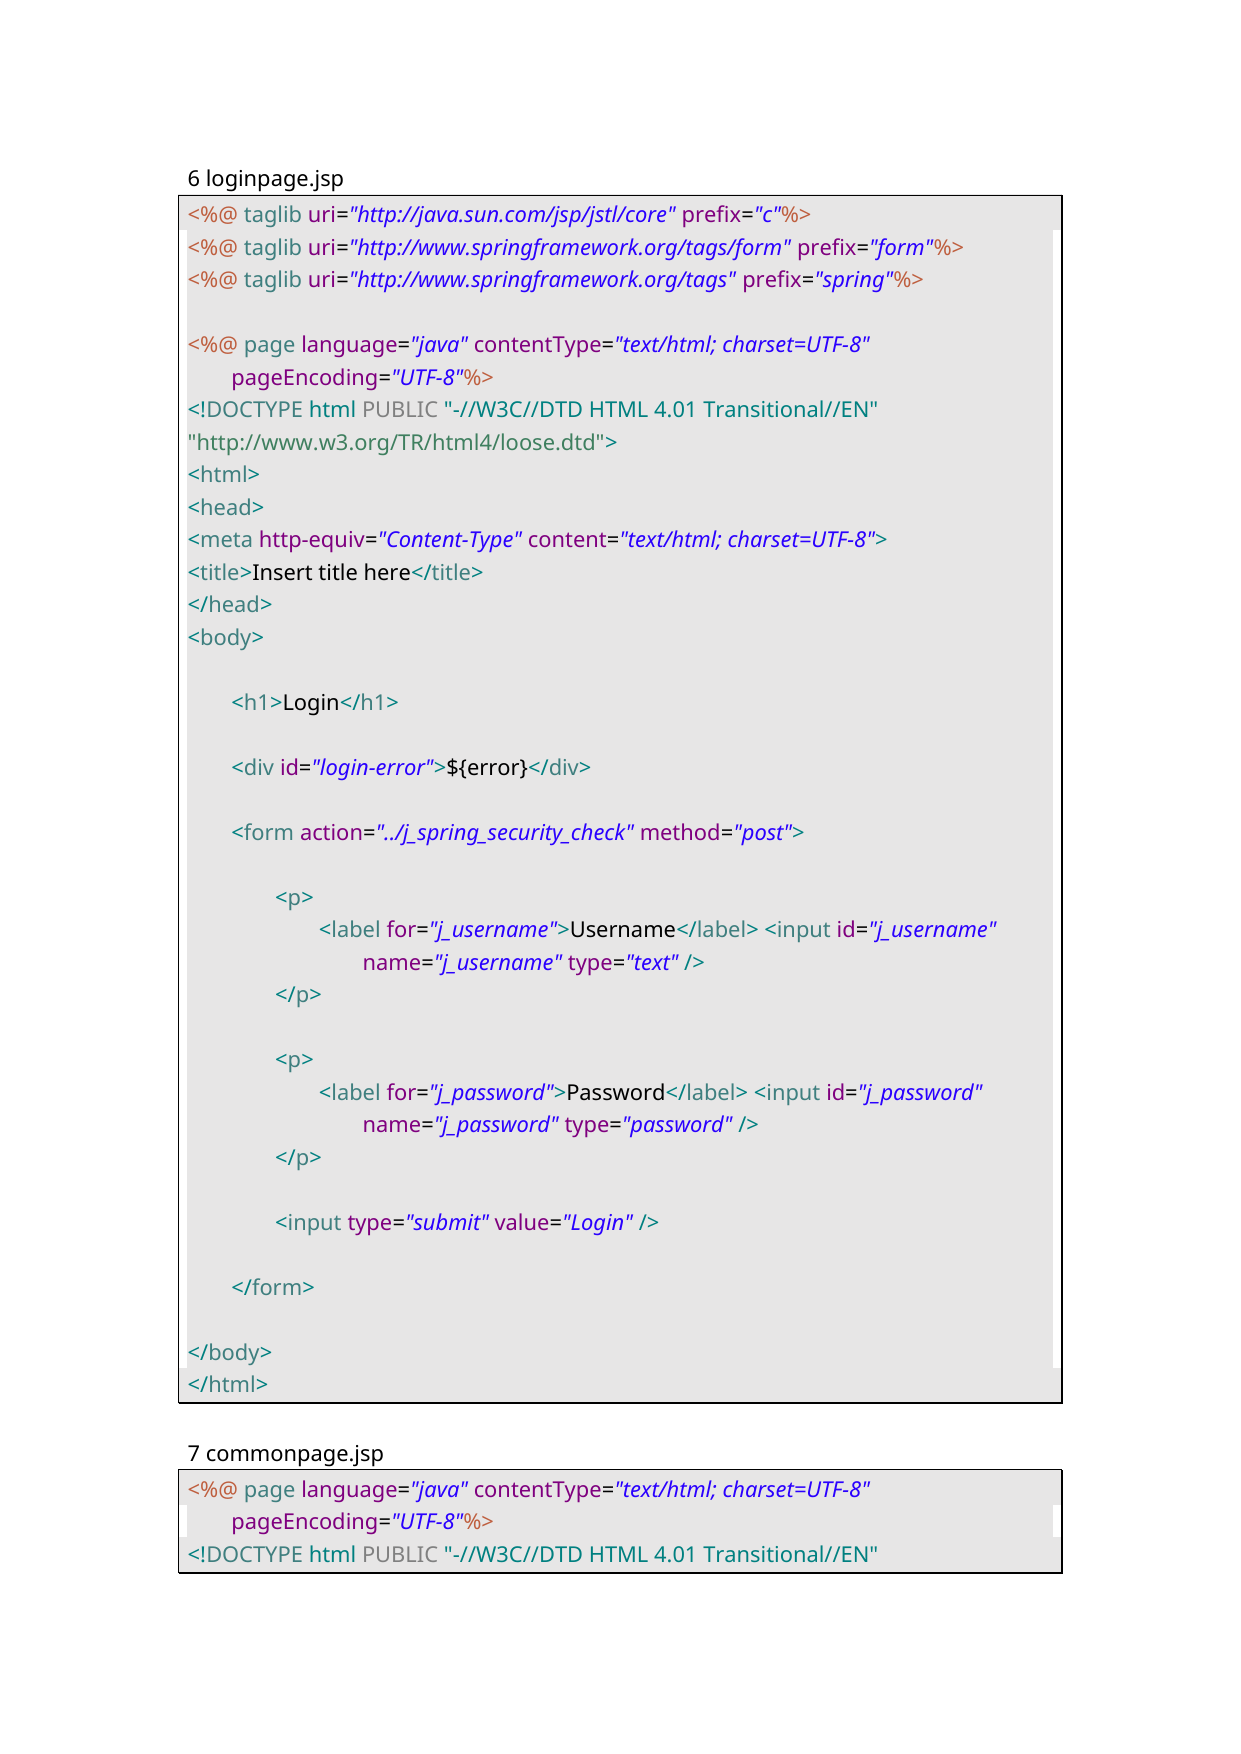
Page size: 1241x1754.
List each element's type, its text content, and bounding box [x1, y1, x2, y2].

text </p> [187, 978, 1053, 1010]
text <input type="submit" value="Login" /> [187, 1205, 1053, 1238]
text <head> [187, 490, 1053, 523]
text <form action="../j_spring_security_check" method="post"> [187, 815, 1053, 848]
text <%@ taglib uri="http://java.sun.com/jsp/jstl/core" prefix="c"%> [179, 196, 1061, 230]
text </p> [187, 1140, 1053, 1173]
text 6 loginpage.jsp [187, 162, 1053, 194]
text <div id="login-error">${error}</div> [187, 750, 1053, 783]
text 7 commonpage.jsp [187, 1437, 1053, 1469]
text <meta http-equiv="Content-Type" content="text/html; charset=UTF-8"> [187, 523, 1053, 555]
text <%@ page language="java" contentType="text/html; charset=UTF-8" [187, 328, 1053, 360]
text name="j_password" type="password" /> [187, 1108, 1053, 1140]
text <p> [187, 880, 1053, 913]
text <label for="j_password">Password</label> <input id="j_password" [187, 1075, 1053, 1108]
text <body> [187, 620, 1053, 653]
text </body> [187, 1335, 1053, 1364]
text name="j_username" type="text" /> [187, 945, 1053, 978]
text <%@ page language="java" contentType="text/html; charset=UTF-8" [179, 1470, 1061, 1505]
text <!DOCTYPE html PUBLIC "-//W3C//DTD HTML 4.01 Transitional//EN" "http://www.w3.org/TR/html4/loose.dtd"> [187, 393, 1053, 458]
text pageEncoding="UTF-8"%> [187, 360, 1053, 393]
text pageEncoding="UTF-8"%> [187, 1505, 1053, 1534]
text <%@ taglib uri="http://www.springframework.org/tags/form" prefix="form"%> [187, 230, 1053, 263]
text </html> [179, 1364, 1061, 1402]
text <h1>Login</h1> [187, 685, 1053, 718]
text <html> [187, 458, 1053, 490]
text </form> [187, 1270, 1053, 1303]
text <p> [187, 1043, 1053, 1075]
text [179, 1534, 1061, 1572]
text <title>Insert title here</title> [187, 555, 1053, 588]
text <%@ taglib uri="http://www.springframework.org/tags" prefix="spring"%> [187, 263, 1053, 295]
text </head> [187, 588, 1053, 620]
text <label for="j_username">Username</label> <input id="j_username" [187, 913, 1053, 945]
